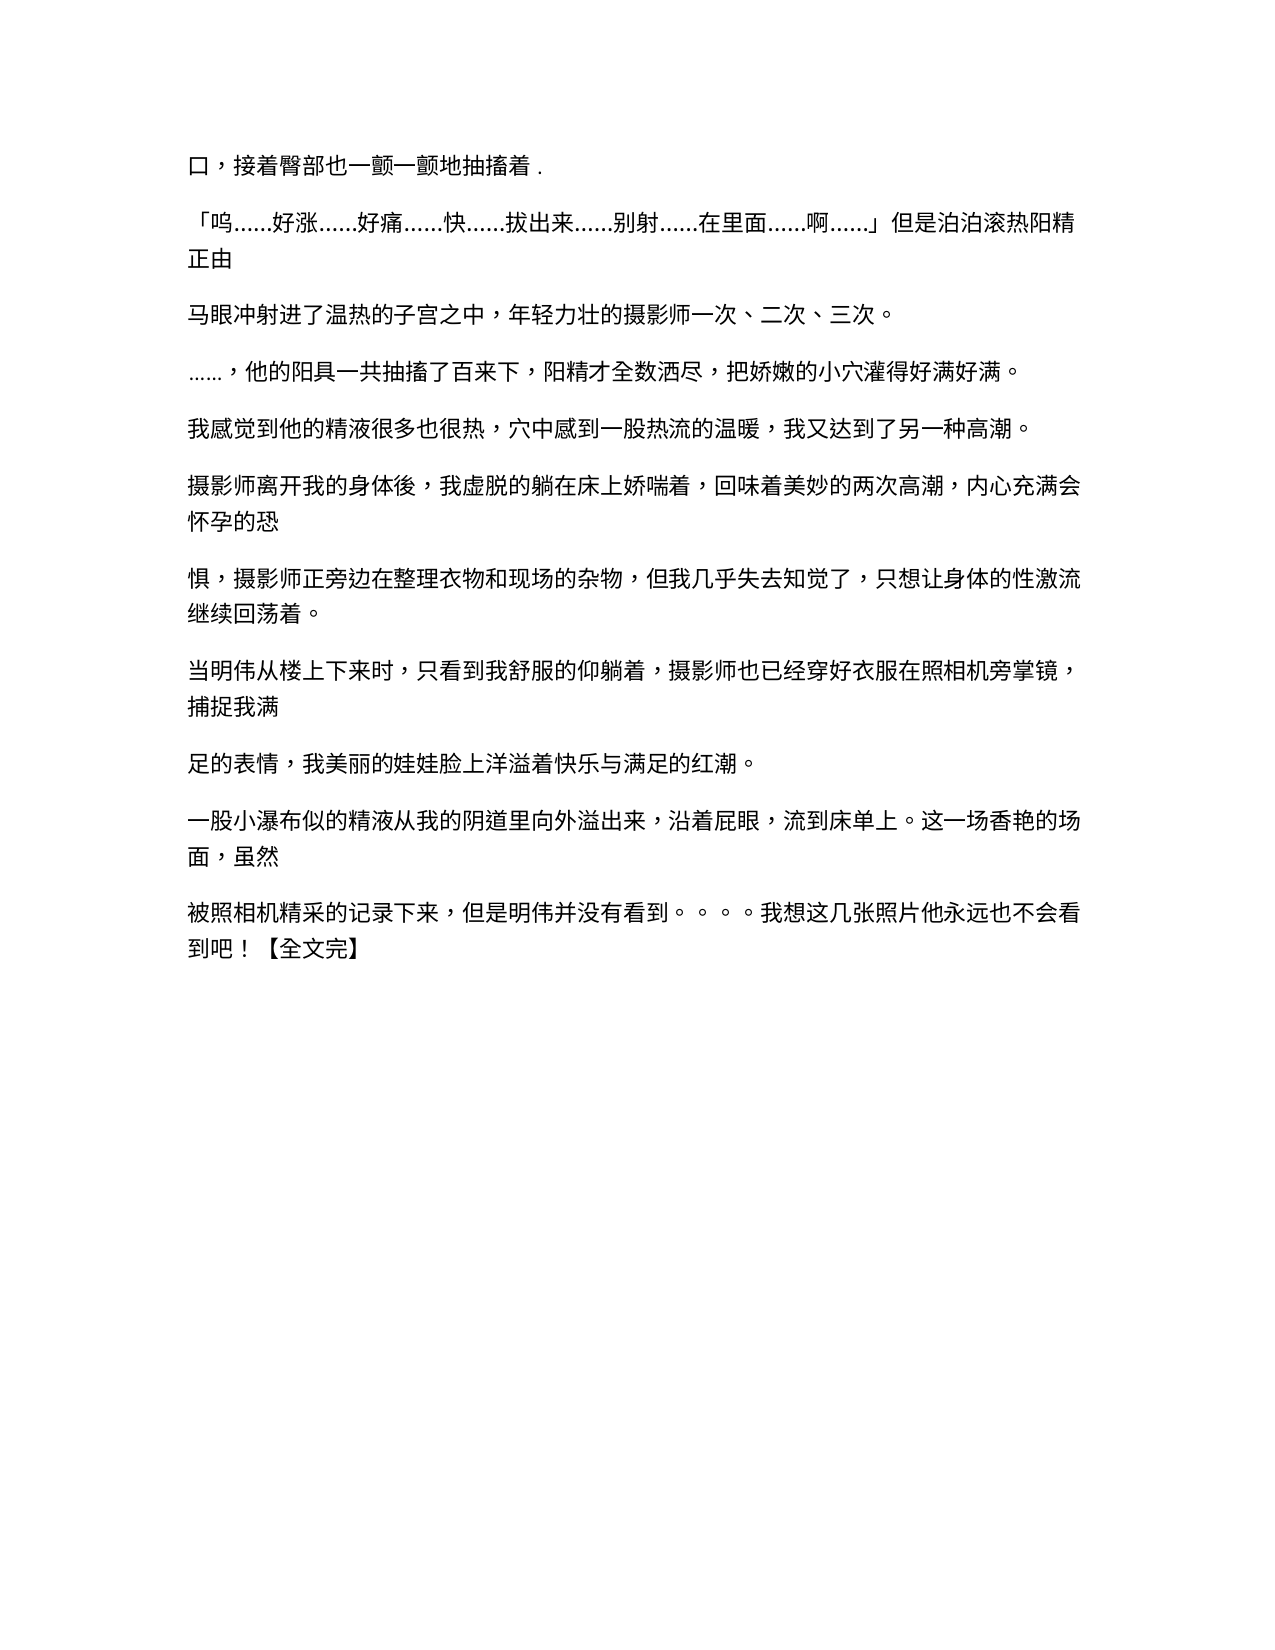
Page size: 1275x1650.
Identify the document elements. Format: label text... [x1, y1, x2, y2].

text 被照相机精采的记录下来，但是明伟并没有看到。。。。我想这几张照片他永远也不会看到吧！【全文完】 [187, 897, 1087, 964]
text ……，他的阳具一共抽搐了百来下，阳精才全数洒尽，把娇嫩的小穴灌得好满好满。 [187, 356, 1087, 387]
text 马眼冲射进了温热的子宫之中，年轻力壮的摄影师一次、二次、三次。 [187, 299, 1087, 331]
text 一股小瀑布似的精液从我的阴道里向外溢出来，沿着屁眼，流到床单上。这一场香艳的场面，虽然 [187, 805, 1087, 872]
text 我感觉到他的精液很多也很热，穴中感到一股热流的温暖，我又达到了另一种高潮。 [187, 413, 1087, 444]
text 惧，摄影师正旁边在整理衣物和现场的杂物，但我几乎失去知觉了，只想让身体的性激流继续回荡着。 [187, 562, 1087, 630]
text 口，接着臀部也一颤一颤地抽搐着 . [187, 150, 1087, 181]
text 「呜……好涨……好痛……快……拔出来……别射……在里面……啊……」但是泊泊滚热阳精正由 [187, 207, 1087, 274]
text 当明伟从楼上下来时，只看到我舒服的仰躺着，摄影师也已经穿好衣服在照相机旁掌镜，捕捉我满 [187, 655, 1087, 722]
text 摄影师离开我的身体後，我虚脱的躺在床上娇喘着，回味着美妙的两次高潮，内心充满会怀孕的恐 [187, 470, 1087, 537]
text 足的表情，我美丽的娃娃脸上洋溢着快乐与满足的红潮。 [187, 748, 1087, 779]
